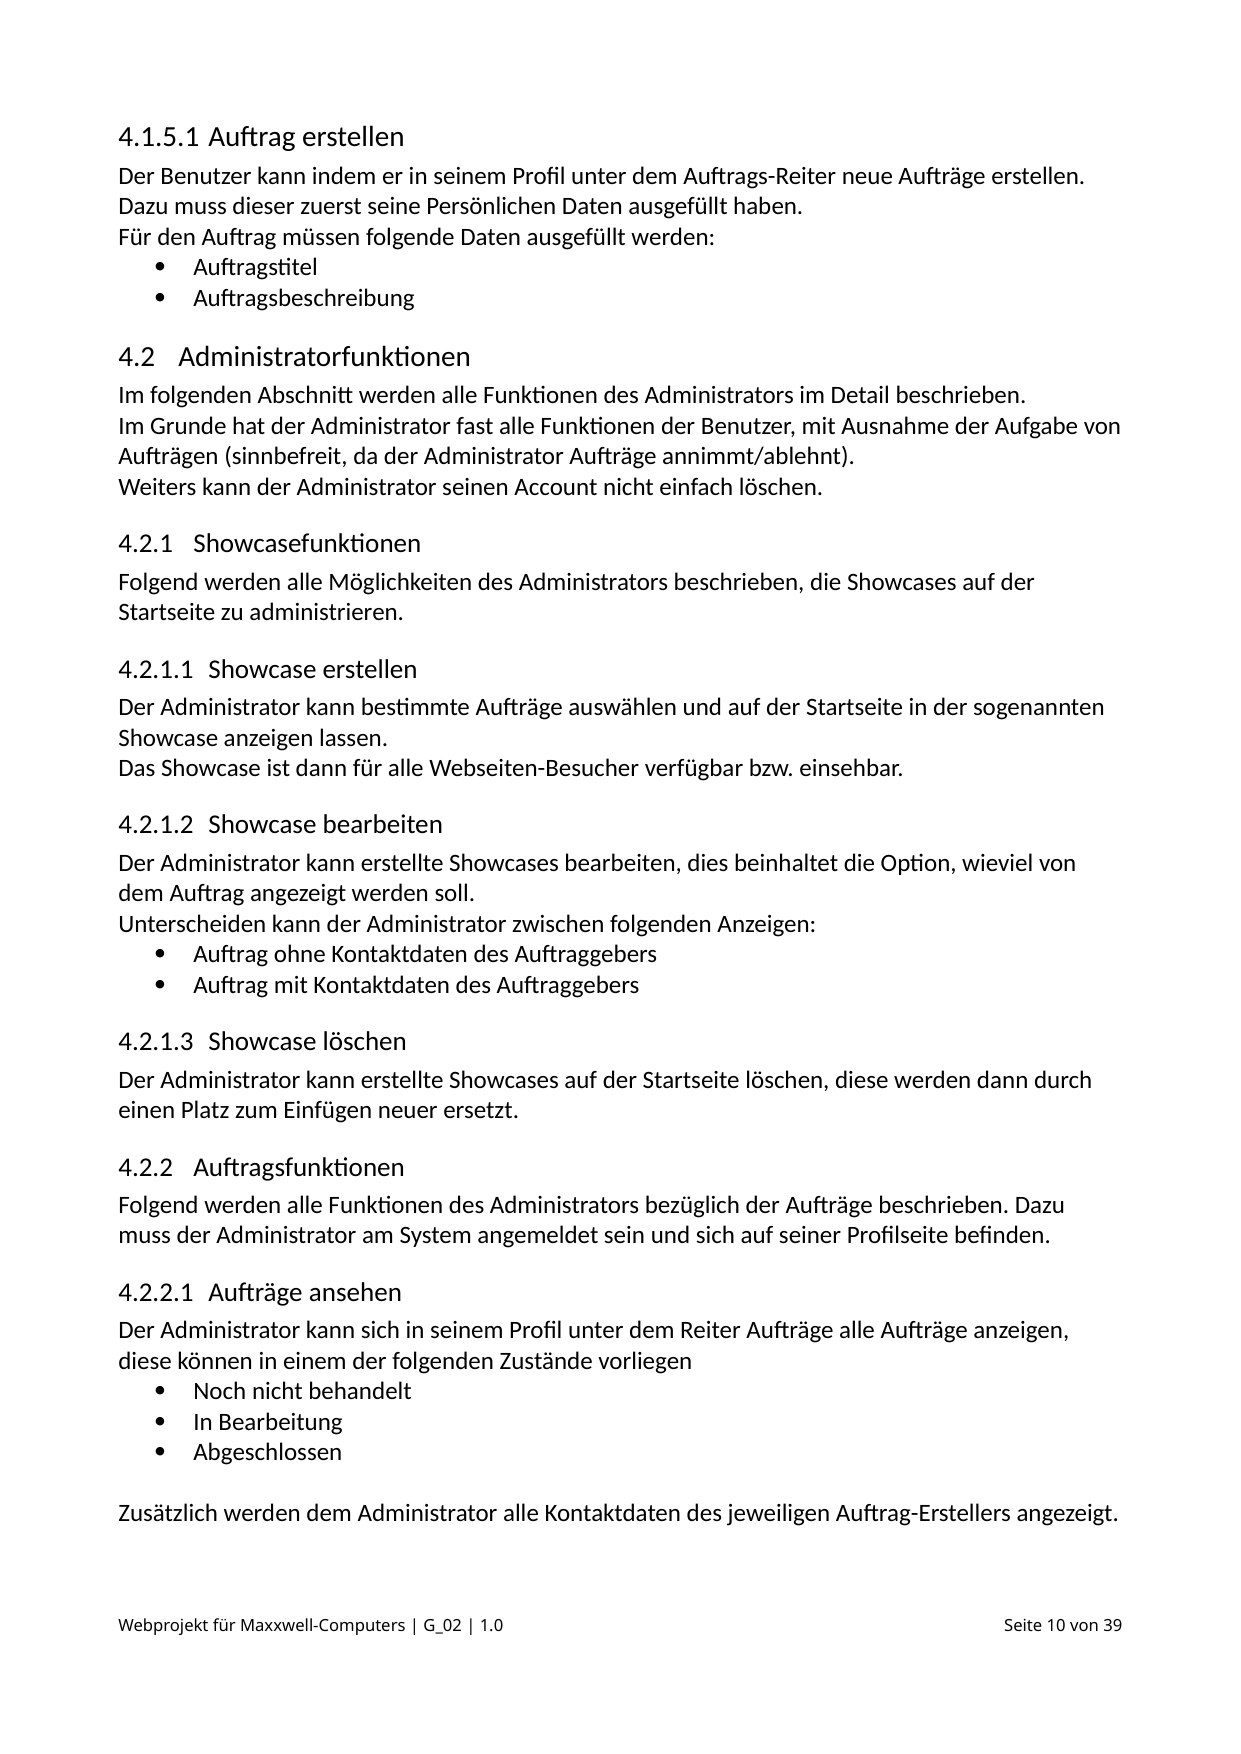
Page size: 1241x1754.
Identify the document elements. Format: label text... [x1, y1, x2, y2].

list In Bearbeitung [156, 1406, 1122, 1437]
text Weiters kann der Administrator seinen Account nicht einfach löschen. [118, 471, 1122, 502]
text Folgend werden alle Möglichkeiten des Administrators beschrieben, die Showcases auf der Startseite zu administrieren. [118, 566, 1122, 627]
subtitle Showcasefunktionen [118, 527, 1122, 559]
subtitle Auftrag erstellen [118, 118, 1122, 154]
text Folgend werden alle Funktionen des Administrators bezüglich der Aufträge beschrieben. Dazu muss der Administrator am System angemeldet sein und sich auf seiner Profilseite befinden. [118, 1189, 1122, 1250]
subtitle Showcase bearbeiten [118, 808, 1122, 841]
list Auftragstitel [156, 252, 1122, 282]
text Der Administrator kann erstellte Showcases bearbeiten, dies beinhaltet die Option, wieviel von dem Auftrag angezeigt werden soll. [118, 847, 1122, 908]
list Noch nicht behandelt [156, 1376, 1122, 1406]
list Auftrag mit Kontaktdaten des Auftraggebers [156, 969, 1122, 999]
list Abgeschlossen [156, 1437, 1122, 1467]
text Der Administrator kann bestimmte Aufträge auswählen und auf der Startseite in der sogenannten Showcase anzeigen lassen. [118, 691, 1122, 752]
text Der Administrator kann erstellte Showcases auf der Startseite löschen, diese werden dann durch einen Platz zum Einfügen neuer ersetzt. [118, 1064, 1122, 1125]
subtitle Showcase erstellen [118, 652, 1122, 685]
list Auftrag ohne Kontaktdaten des Auftraggebers [156, 938, 1122, 969]
text Im Grunde hat der Administrator fast alle Funktionen der Benutzer, mit Ausnahme der Aufgabe von Aufträgen (sinnbefreit, da der Administrator Aufträge annimmt/ablehnt). [118, 410, 1122, 471]
subtitle Aufträge ansehen [118, 1275, 1122, 1308]
text Der Benutzer kann indem er in seinem Profil unter dem Auftrags-Reiter neue Aufträge erstellen. [118, 160, 1122, 191]
text Unterscheiden kann der Administrator zwischen folgenden Anzeigen: [118, 908, 1122, 938]
text Für den Auftrag müssen folgende Daten ausgefüllt werden: [118, 221, 1122, 252]
list Auftragsbeschreibung [156, 282, 1122, 313]
subtitle Auftragsfunktionen [118, 1150, 1122, 1183]
subtitle Showcase löschen [118, 1024, 1122, 1058]
text Das Showcase ist dann für alle Webseiten-Besucher verfügbar bzw. einsehbar. [118, 752, 1122, 783]
text Im folgenden Abschnitt werden alle Funktionen des Administrators im Detail beschrieben. [118, 379, 1122, 410]
text Der Administrator kann sich in seinem Profil unter dem Reiter Aufträge alle Aufträge anzeigen, diese können in einem der folgenden Zustände vorliegen [118, 1314, 1122, 1376]
text Zusätzlich werden dem Administrator alle Kontaktdaten des jeweiligen Auftrag-Erstellers angezeigt. [118, 1498, 1122, 1528]
text Dazu muss dieser zuerst seine Persönlichen Daten ausgefüllt haben. [118, 191, 1122, 221]
subtitle Administratorfunktionen [118, 338, 1122, 373]
